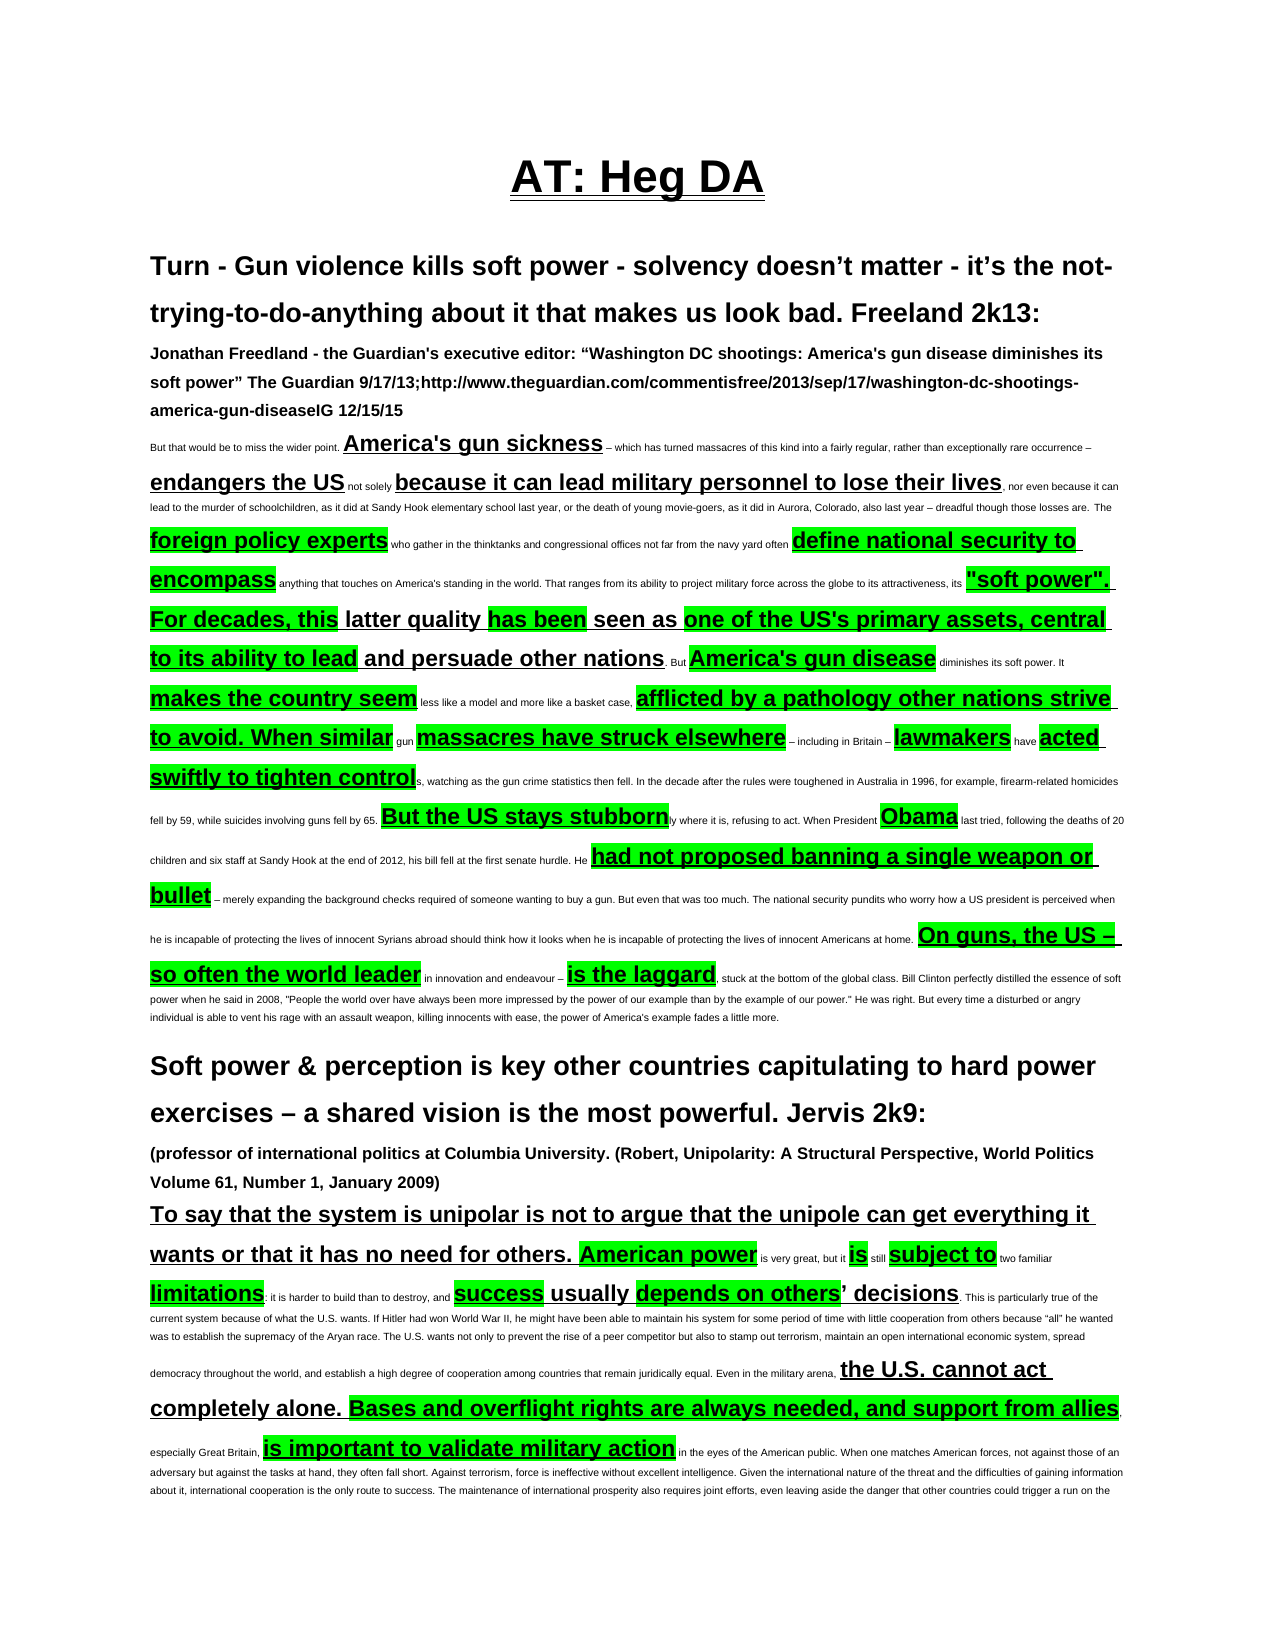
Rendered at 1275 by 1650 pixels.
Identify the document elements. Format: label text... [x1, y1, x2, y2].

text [150, 1201, 1125, 1497]
subtitle Soft power & perception is key other countries capitulating to hard power exercises – a shared vision is the most powerful. Jervis 2k9: [150, 1050, 1125, 1128]
text Jonathan Freedland - the Guardian's executive editor: “Washington DC shootings: America's gun disease diminishes its soft power” The Guardian 9/17/13;http://www.theguardian.com/commentisfree/2013/sep/17/washington-dc-shootings-america-gun-diseaseIG 12/15/15 [150, 344, 1125, 420]
subtitle AT: Heg DA [150, 150, 1125, 203]
subtitle Turn - Gun violence kills soft power - solvency doesn’t matter - it’s the not-trying-to-do-anything about it that makes us look bad. Freeland 2k13: [150, 250, 1125, 328]
text (professor of international politics at Columbia University. (Robert, Unipolarity: A Structural Perspective, World Politics Volume 61, Number 1, January 2009) [150, 1144, 1125, 1192]
text But that would be to miss the wider point. America's gun sickness – which has turned massacres of this kind into a fairly regular, rather than exceptionally rare occurrence – endangers the US not solely because it can lead military personnel to lose their lives, nor even because it can lead to the murder of schoolchildren, as it did at Sandy Hook elementary school last year, or the death of young movie-goers, as it did in Aurora, Colorado, also last year – dreadful though those losses are. The foreign policy experts who gather in the thinktanks and congressional offices not far from the navy yard often define national security to encompass anything that touches on America's standing in the world. That ranges from its ability to project military force across the globe to its attractiveness, its "soft power". For decades, this latter quality has been seen as one of the US's primary assets, central to its ability to lead and persuade other nations. But America's gun disease diminishes its soft power. It makes the country seem less like a model and more like a basket case, afflicted by a pathology other nations strive to avoid. When similar gun massacres have struck elsewhere – including in Britain – lawmakers have acted swiftly to tighten controls, watching as the gun crime statistics then fell. In the decade after the rules were toughened in Australia in 1996, for example, firearm-related homicides fell by 59, while suicides involving guns fell by 65. But the US stays stubbornly where it is, refusing to act. When President Obama last tried, following the deaths of 20 children and six staff at Sandy Hook at the end of 2012, his bill fell at the first senate hurdle. He had not proposed banning a single weapon or bullet – merely expanding the background checks required of someone wanting to buy a gun. But even that was too much. The national security pundits who worry how a US president is perceived when he is incapable of protecting the lives of innocent Syrians abroad should think how it looks when he is incapable of protecting the lives of innocent Americans at home. On guns, the US – so often the world leader in innovation and endeavour – is the laggard, stuck at the bottom of the global class. Bill Clinton perfectly distilled the essence of soft power when he said in 2008, "People the world over have always been more impressed by the power of our example than by the example of our power." He was right. But every time a disturbed or angry individual is able to vent his rage with an assault weapon, killing innocents with ease, the power of America's example fades a little more. [150, 430, 1125, 1023]
